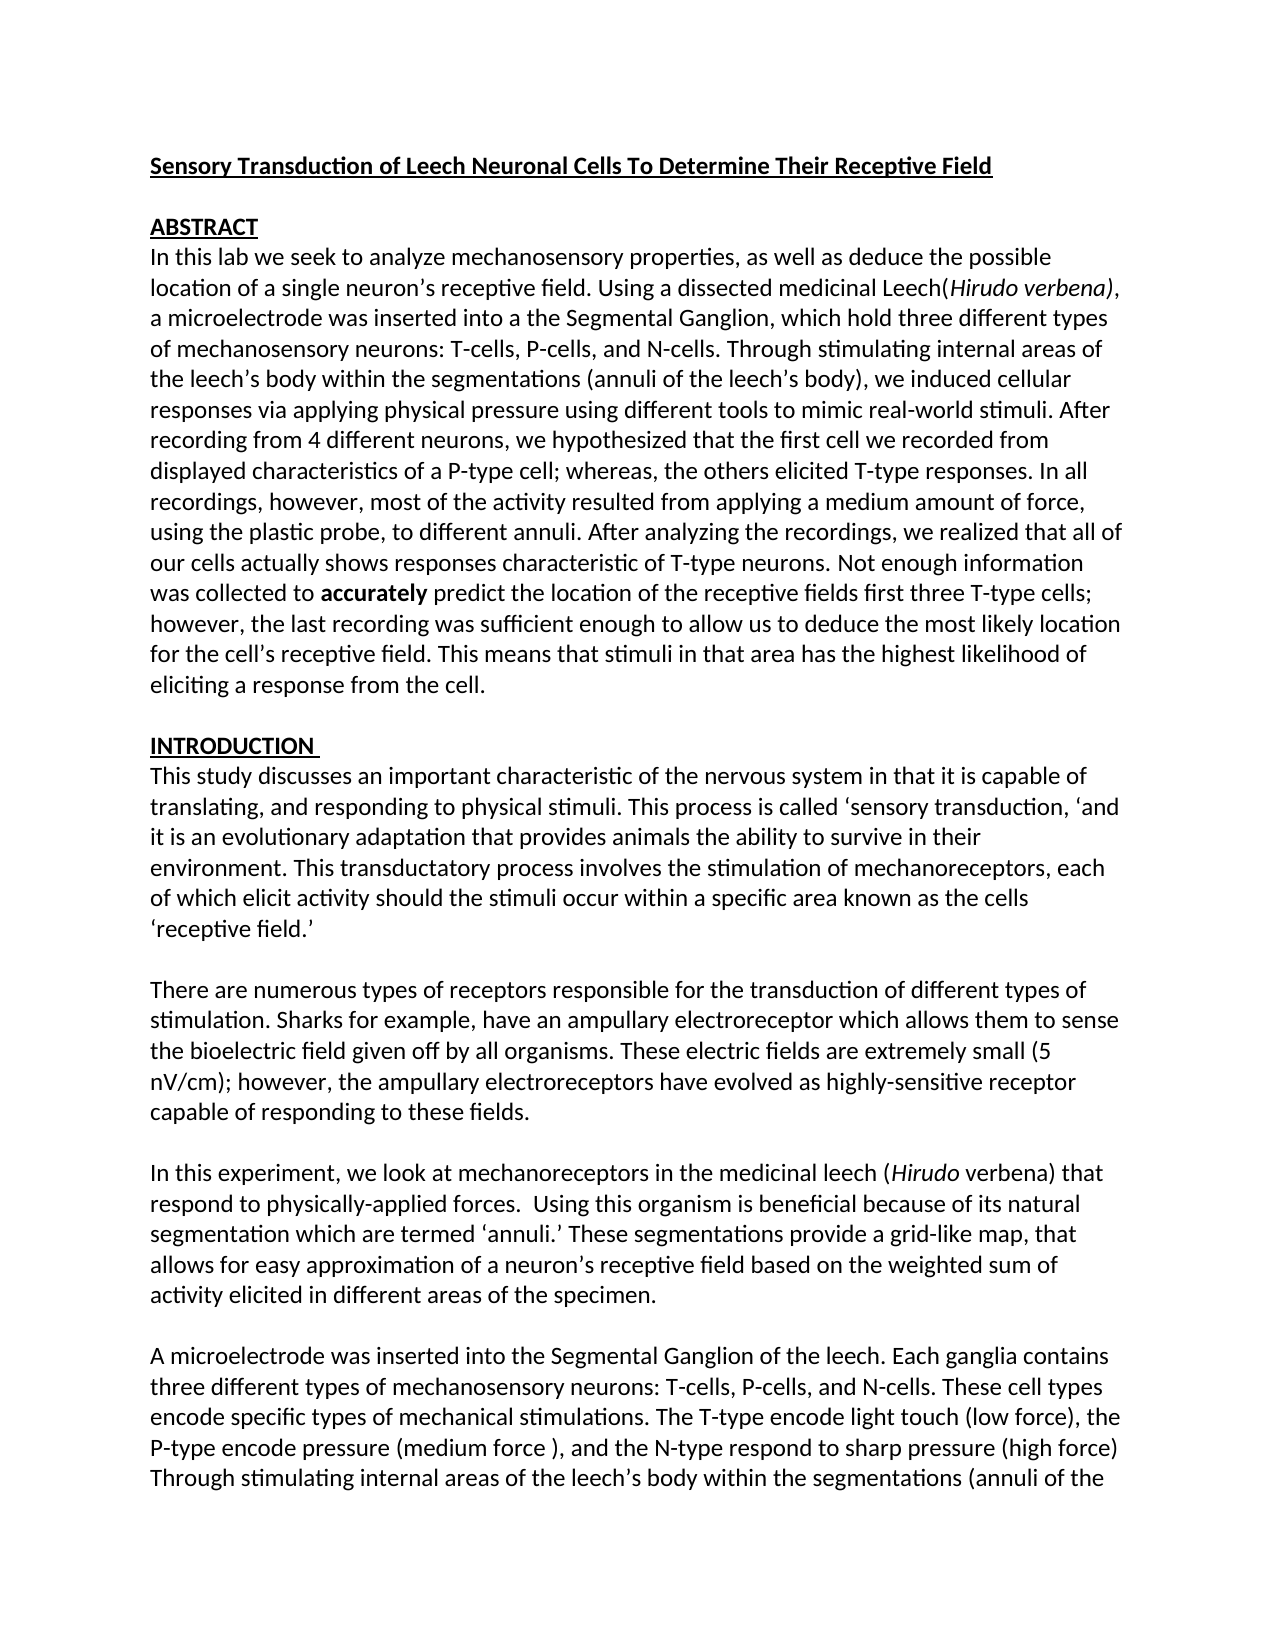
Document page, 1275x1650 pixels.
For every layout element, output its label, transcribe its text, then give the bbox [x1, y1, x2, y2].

text Sensory Transduction of Leech Neuronal Cells To Determine Their Receptive Field [150, 150, 1125, 181]
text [150, 1340, 1125, 1493]
text INTRODUCTION [150, 730, 1125, 760]
text There are numerous types of receptors responsible for the transduction of different types of stimulation. Sharks for example, have an ampullary electroreceptor which allows them to sense the bioelectric field given off by all organisms. These electric fields are extremely small (5 nV/cm); however, the ampullary electroreceptors have evolved as highly-sensitive receptor capable of responding to these fields. [150, 974, 1125, 1127]
text ABSTRACT [150, 211, 1125, 242]
text In this lab we seek to analyze mechanosensory properties, as well as deduce the possible location of a single neuron’s receptive field. Using a dissected medicinal Leech(Hirudo verbena), a microelectrode was inserted into a the Segmental Ganglion, which hold three different types of mechanosensory neurons: T-cells, P-cells, and N-cells. Through stimulating internal areas of the leech’s body within the segmentations (annuli of the leech’s body), we induced cellular responses via applying physical pressure using different tools to mimic real-world stimuli. After recording from 4 different neurons, we hypothesized that the first cell we recorded from displayed characteristics of a P-type cell; whereas, the others elicited T-type responses. In all recordings, however, most of the activity resulted from applying a medium amount of force, using the plastic probe, to different annuli. After analyzing the recordings, we realized that all of our cells actually shows responses characteristic of T-type neurons. Not enough information was collected to accurately predict the location of the receptive fields first three T-type cells; however, the last recording was sufficient enough to allow us to deduce the most likely location for the cell’s receptive field. This means that stimuli in that area has the highest likelihood of eliciting a response from the cell. [150, 242, 1125, 699]
text In this experiment, we look at mechanoreceptors in the medicinal leech (Hirudo verbena) that respond to physically-applied forces. Using this organism is beneficial because of its natural segmentation which are termed ‘annuli.’ These segmentations provide a grid-like map, that allows for easy approximation of a neuron’s receptive field based on the weighted sum of activity elicited in different areas of the specimen. [150, 1157, 1125, 1310]
text This study discusses an important characteristic of the nervous system in that it is capable of translating, and responding to physical stimuli. This process is called ‘sensory transduction, ‘and it is an evolutionary adaptation that provides animals the ability to survive in their environment. This transductatory process involves the stimulation of mechanoreceptors, each of which elicit activity should the stimuli occur within a specific area known as the cells ‘receptive field.’ [150, 760, 1125, 943]
